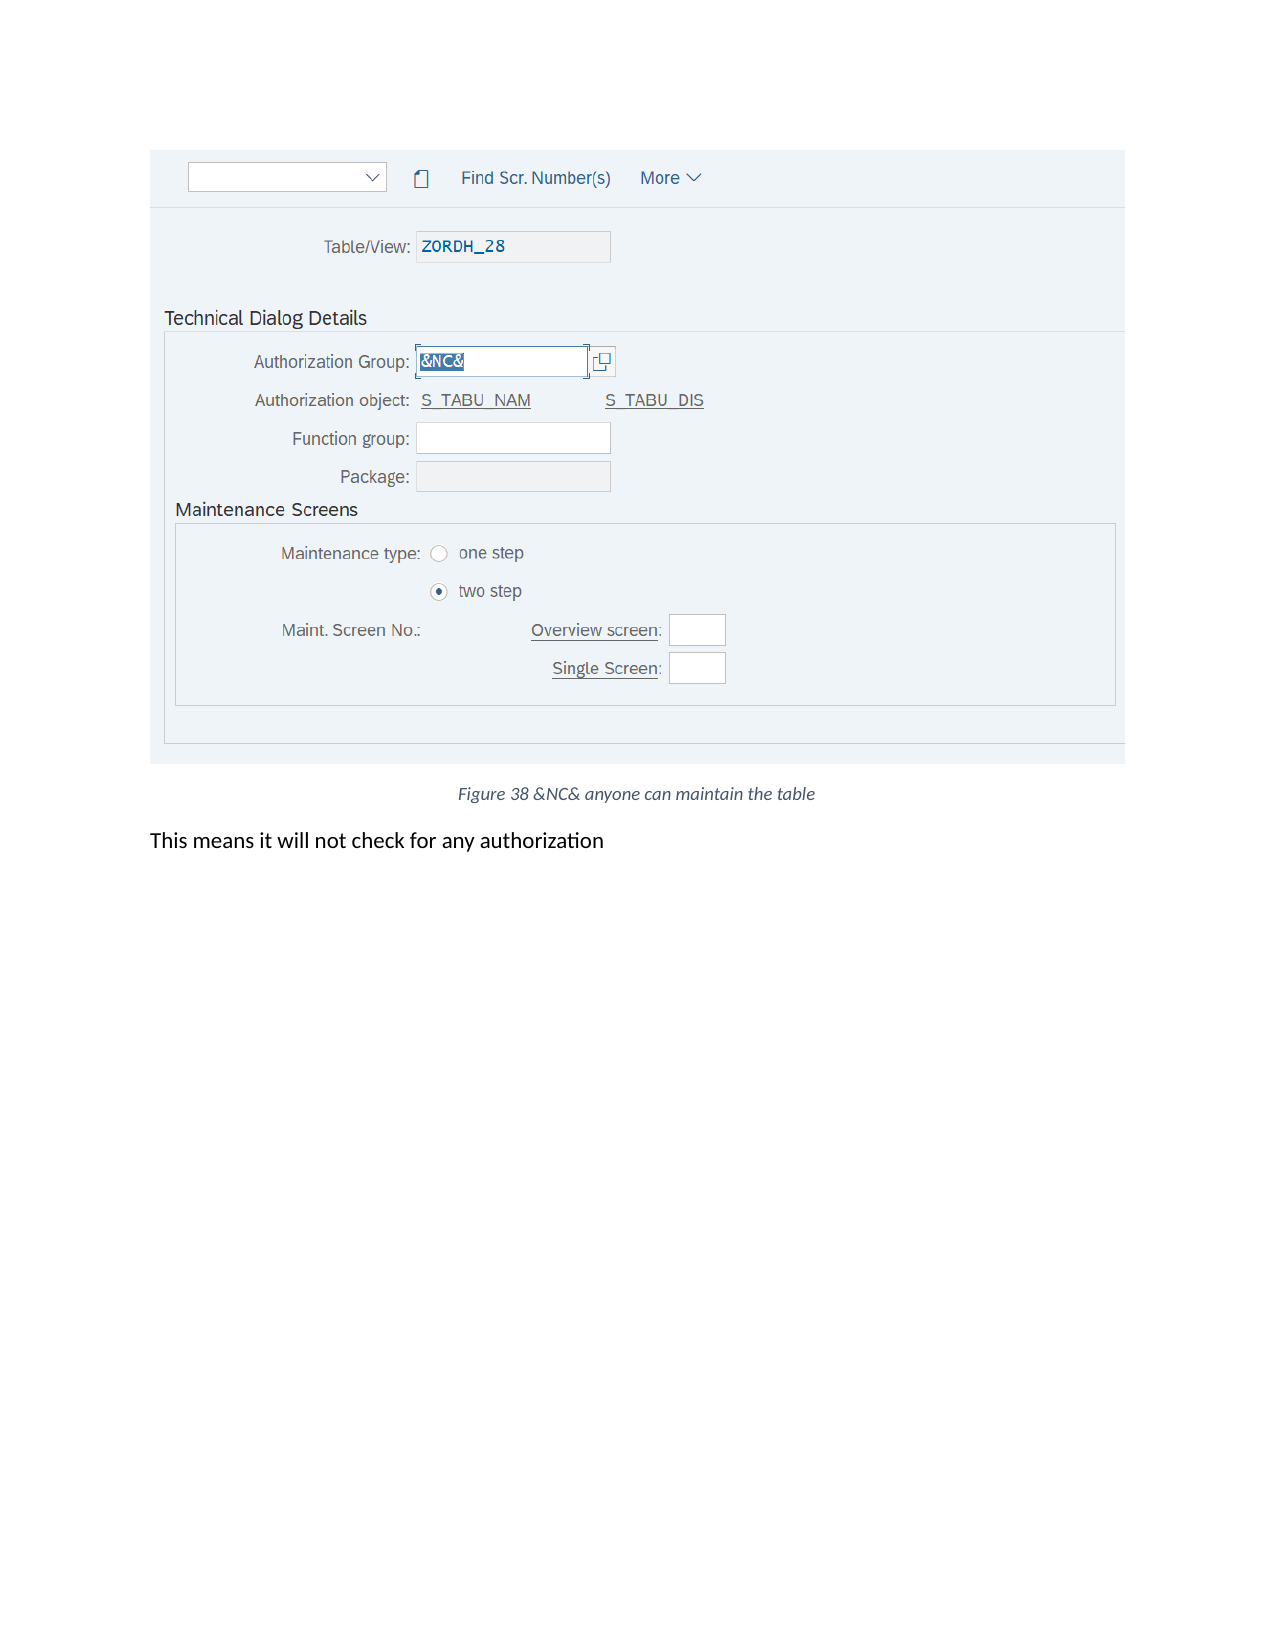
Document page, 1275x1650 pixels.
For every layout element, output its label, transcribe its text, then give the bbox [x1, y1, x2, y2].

picture [150, 150, 1125, 764]
text This means it will not check for any authorization [150, 826, 1125, 854]
text Figure 38 &NC& anyone can maintain the table [150, 782, 1125, 805]
